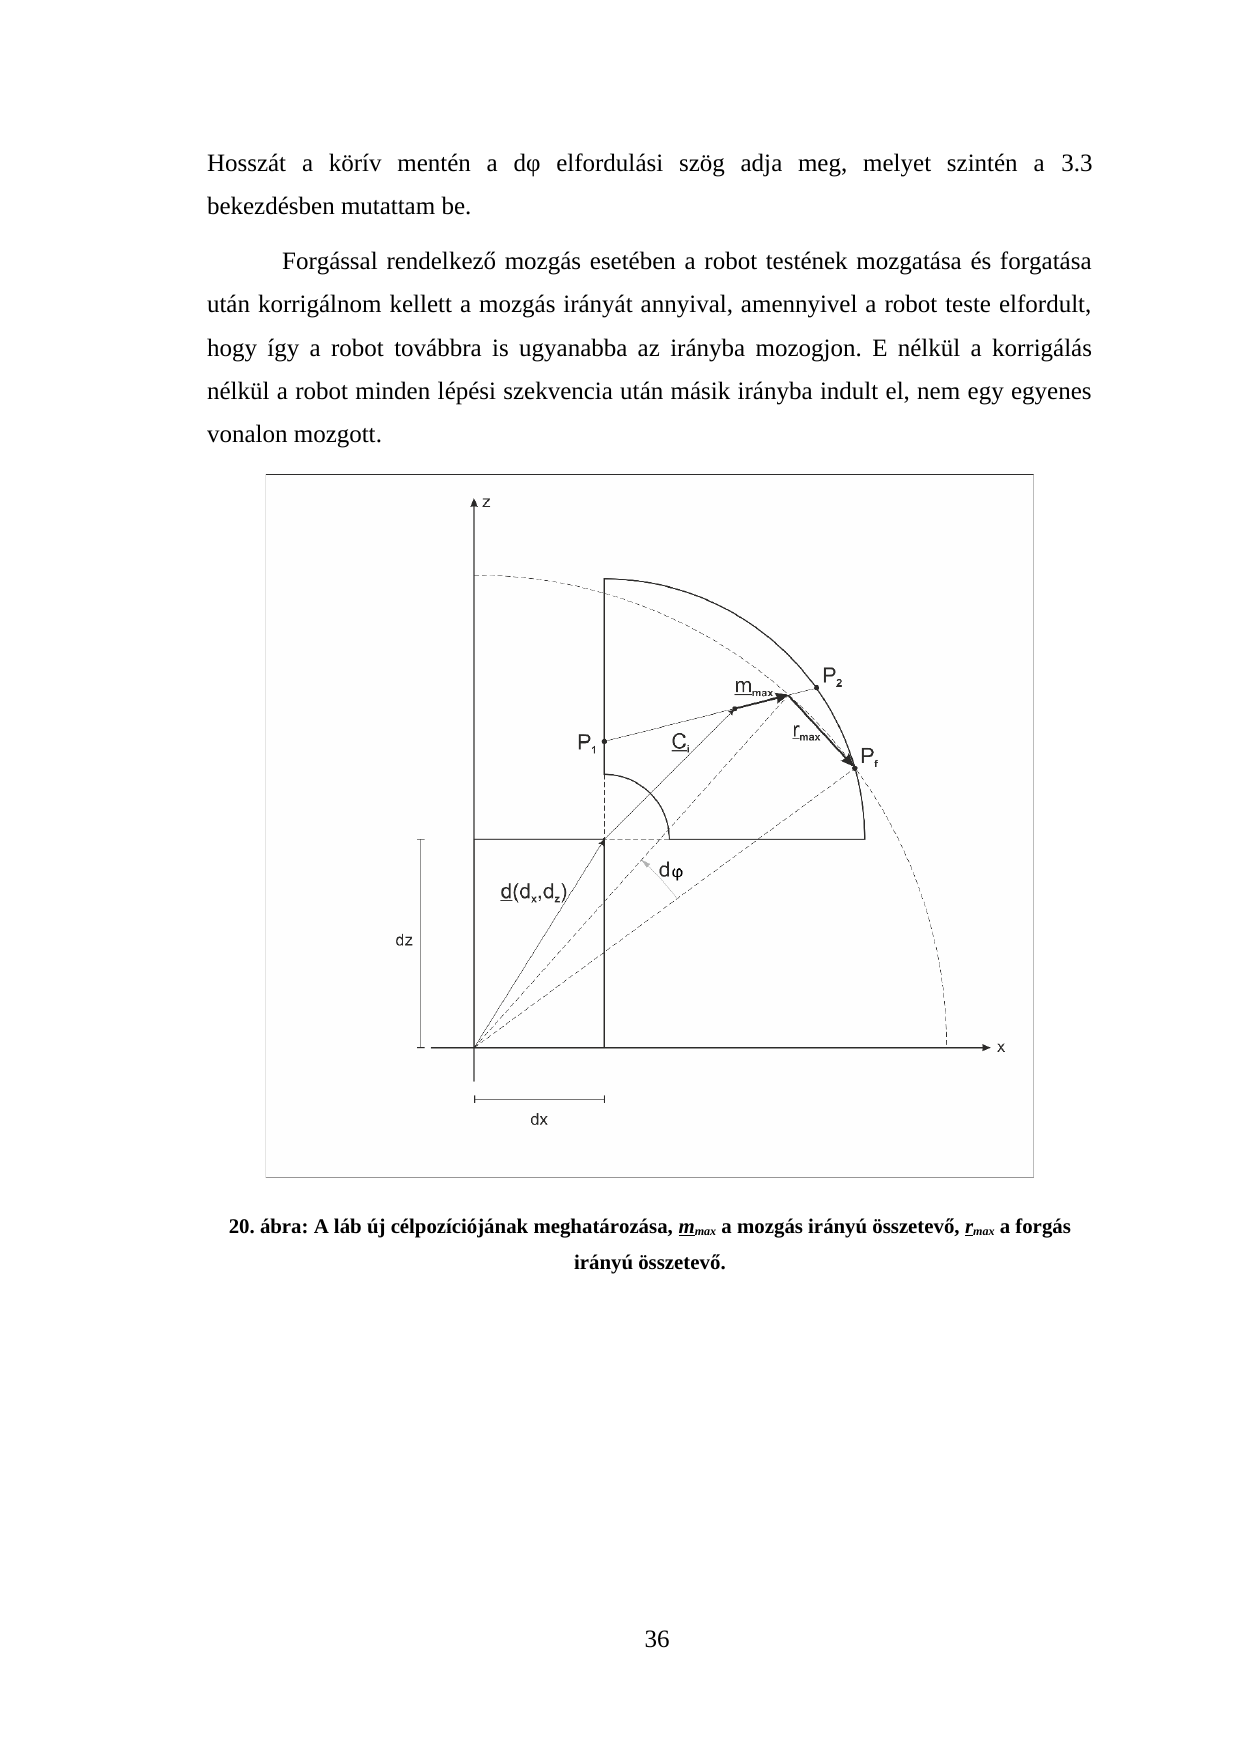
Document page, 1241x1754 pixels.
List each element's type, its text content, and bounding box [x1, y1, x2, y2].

text 20. ábra: A láb új célpozíciójának meghatározása, mmax a mozgás irányú összetevő, rmax a forgás irányú összetevő. [207, 1214, 1092, 1274]
picture [265, 474, 1034, 1178]
text Forgással rendelkező mozgás esetében a robot testének mozgatása és forgatása után korrigálnom kellett a mozgás irányát annyival, amennyivel a robot teste elfordult, hogy így a robot továbbra is ugyanabba az irányba mozogjon. E nélkül a korrigálás nélkül a robot minden lépési szekvencia után másik irányba indult el, nem egy egyenes vonalon mozgott. [207, 246, 1092, 448]
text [207, 148, 1092, 219]
